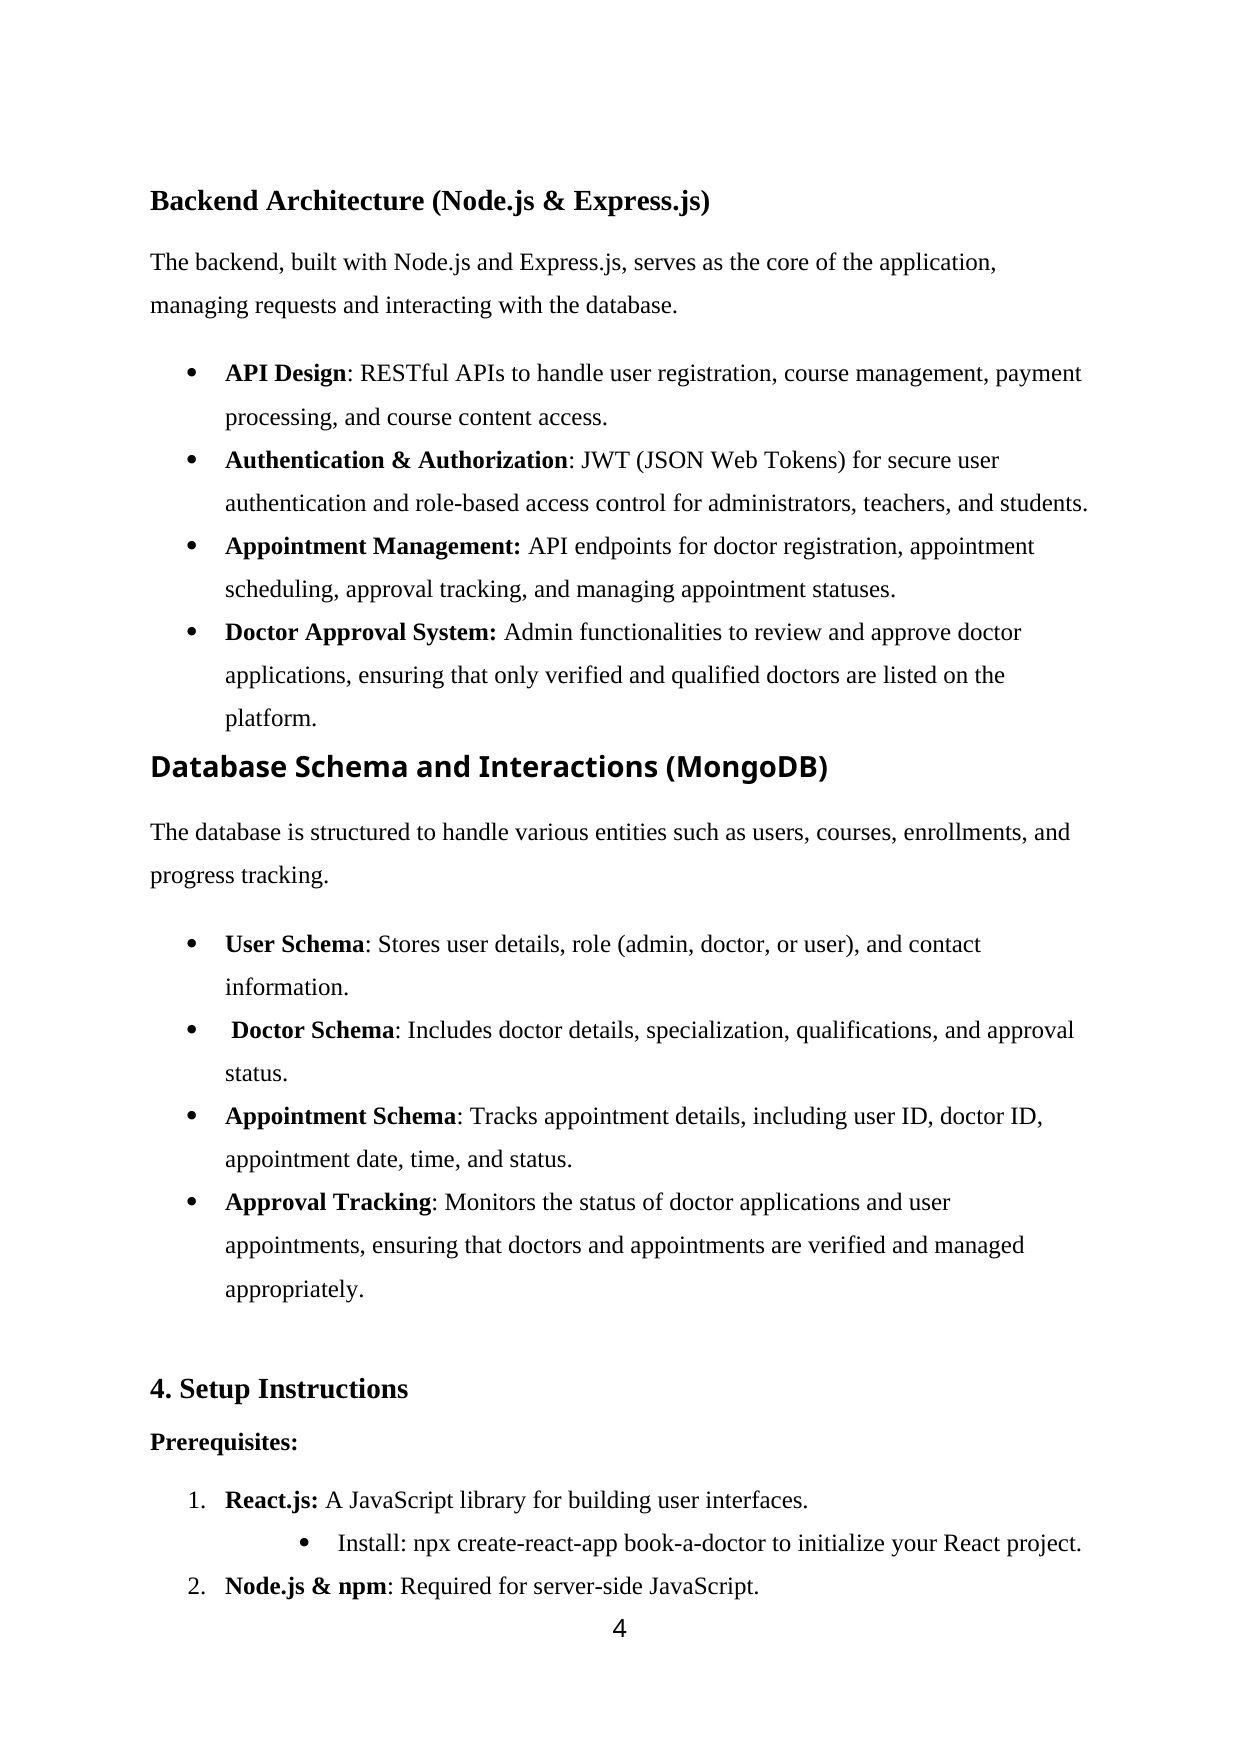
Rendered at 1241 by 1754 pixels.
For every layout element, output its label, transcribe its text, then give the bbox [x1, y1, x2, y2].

list Appointment Management: API endpoints for doctor registration, appointment scheduling, approval tracking, and managing appointment statuses. [187, 531, 1090, 603]
list Doctor Schema: Includes doctor details, specialization, qualifications, and approval status. [187, 1015, 1090, 1087]
list User Schema: Stores user details, role (admin, doctor, or user), and contact information. [187, 929, 1090, 1001]
list Install: npx create-react-app book-a-doctor to initialize your React project. [300, 1528, 1090, 1557]
list Node.js & npm: Required for server-side JavaScript. [187, 1571, 1090, 1600]
text Backend Architecture (Node.js & Express.js) [150, 183, 1090, 217]
text The database is structured to handle various entities such as users, courses, enrollments, and progress tracking. [150, 817, 1090, 889]
list API Design: RESTful APIs to handle user registration, course management, payment processing, and course content access. [187, 358, 1090, 430]
list Doctor Approval System: Admin functionalities to review and approve doctor applications, ensuring that only verified and qualified doctors are listed on the platform. [187, 617, 1090, 732]
list Authentication & Authorization: JWT (JSON Web Tokens) for secure user authentication and role-based access control for administrators, teachers, and students. [187, 445, 1090, 517]
text Database Schema and Interactions (MongoDB) [150, 747, 1090, 786]
text 4. Setup Instructions [150, 1371, 1090, 1404]
text Prerequisites: [150, 1427, 1090, 1455]
list React.js: A JavaScript library for building user interfaces. [187, 1485, 1090, 1514]
list Approval Tracking: Monitors the status of doctor applications and user appointments, ensuring that doctors and appointments are verified and managed appropriately. [187, 1187, 1090, 1302]
text The backend, built with Node.js and Express.js, serves as the core of the application, managing requests and interacting with the database. [150, 247, 1090, 319]
list Appointment Schema: Tracks appointment details, including user ID, doctor ID, appointment date, time, and status. [187, 1101, 1090, 1173]
